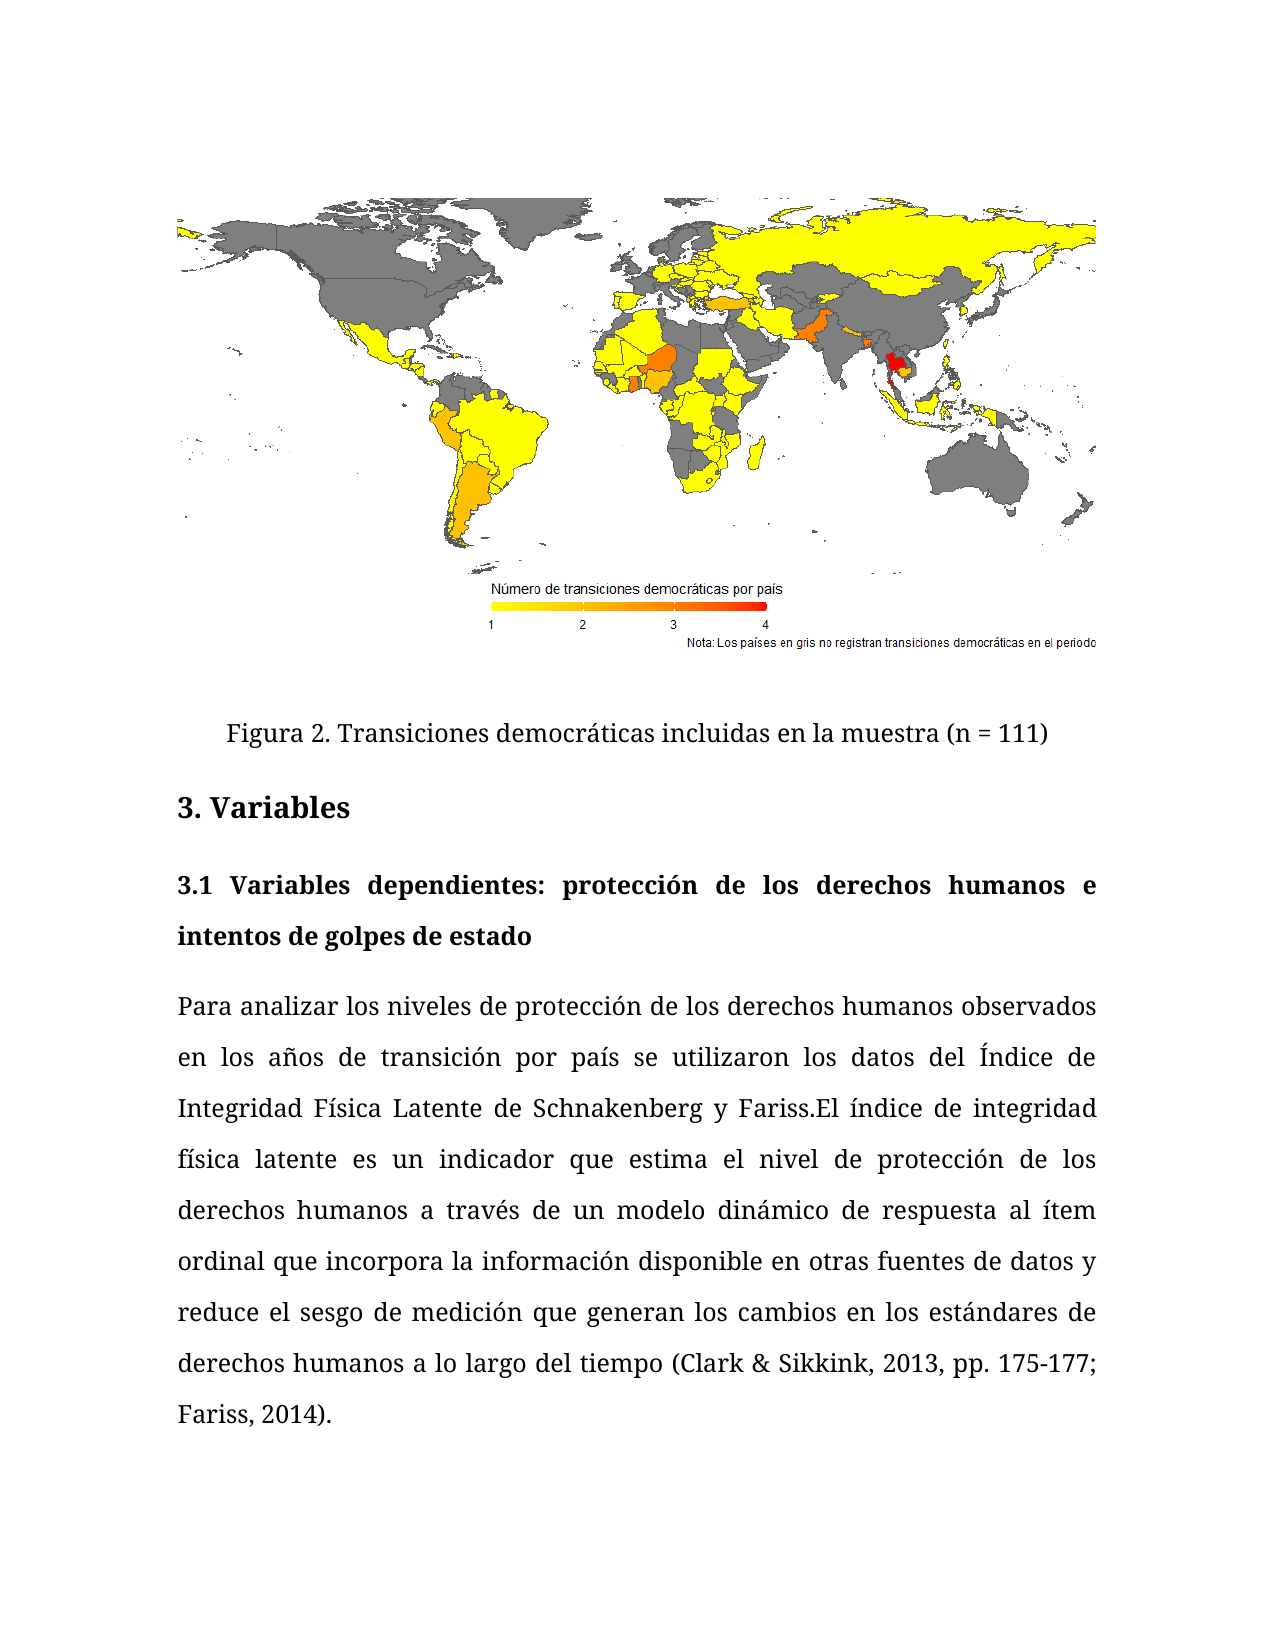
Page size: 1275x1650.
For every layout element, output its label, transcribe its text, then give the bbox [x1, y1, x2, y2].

subtitle 3. Variables [177, 788, 1098, 827]
subtitle 3.1 Variables dependientes: protección de los derechos humanos e intentos de golpes de estado [177, 868, 1098, 953]
picture [177, 147, 1096, 699]
text Figura 2. Transiciones democráticas incluidas en la muestra (n = 111) [177, 716, 1098, 750]
